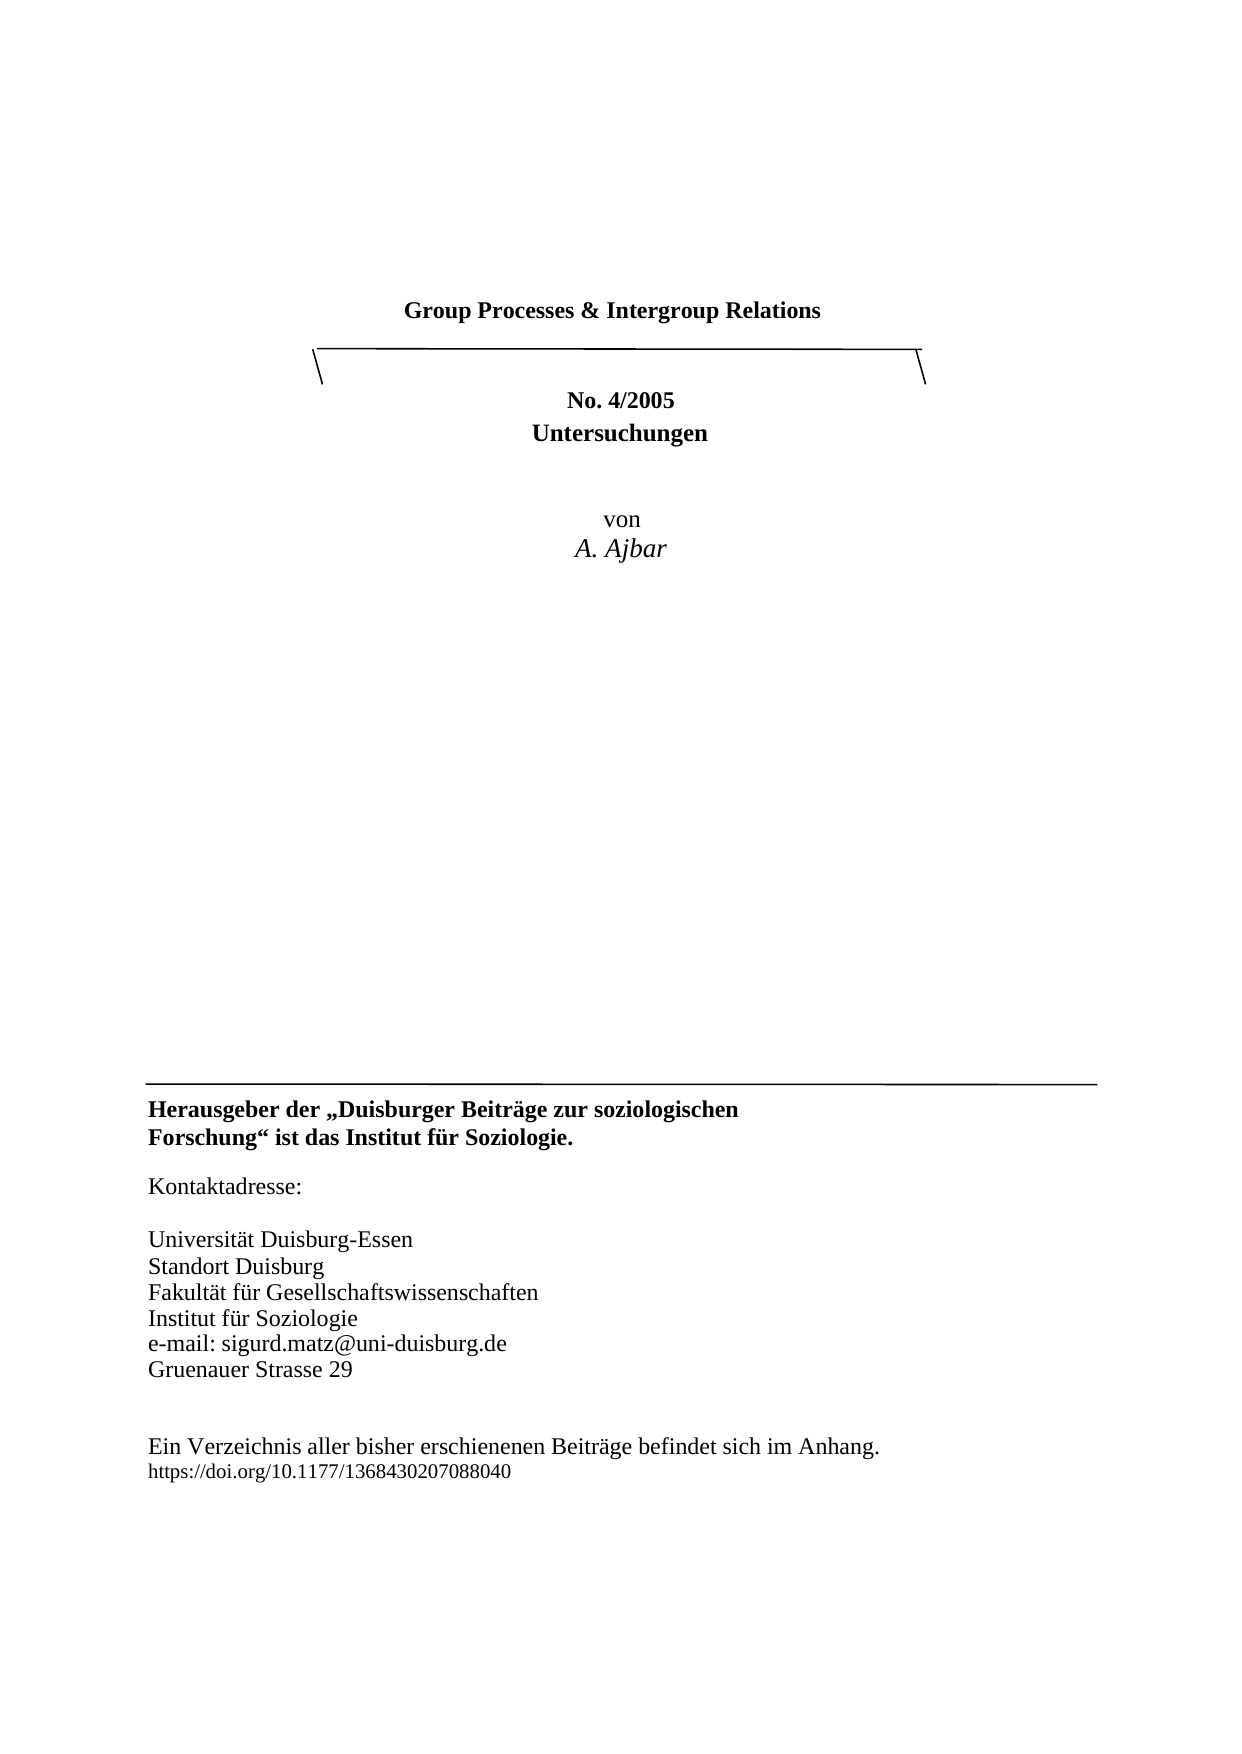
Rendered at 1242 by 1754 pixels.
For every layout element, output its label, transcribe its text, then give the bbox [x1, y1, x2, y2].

text Group Processes & Intergroup Relations [148, 297, 1077, 324]
text Kontaktadresse: [148, 1172, 1092, 1199]
text e-mail: sigurd.matz@uni-duisburg.de [148, 1332, 1092, 1357]
text A. Ajbar [148, 533, 1094, 564]
text Fakultät für Gesellschaftswissenschaften [148, 1280, 1092, 1306]
text Ein Verzeichnis aller bisher erschienenen Beiträge befindet sich im Anhang. [148, 1432, 1092, 1459]
text Standort Duisburg [148, 1253, 1092, 1280]
text Universität Duisburg-Essen [148, 1225, 1092, 1253]
text Untersuchungen [148, 418, 1092, 446]
text Herausgeber der „Duisburger Beiträge zur soziologischen Forschung“ ist das Institut für Soziologie. [148, 1096, 837, 1150]
text Gruenauer Strasse 29 [148, 1357, 443, 1383]
text von [148, 504, 1096, 533]
text https://doi.org/10.1177/1368430207088040 [148, 1459, 1092, 1483]
text Institut für Soziologie [148, 1306, 1092, 1332]
text No. 4/2005 [148, 386, 1094, 414]
